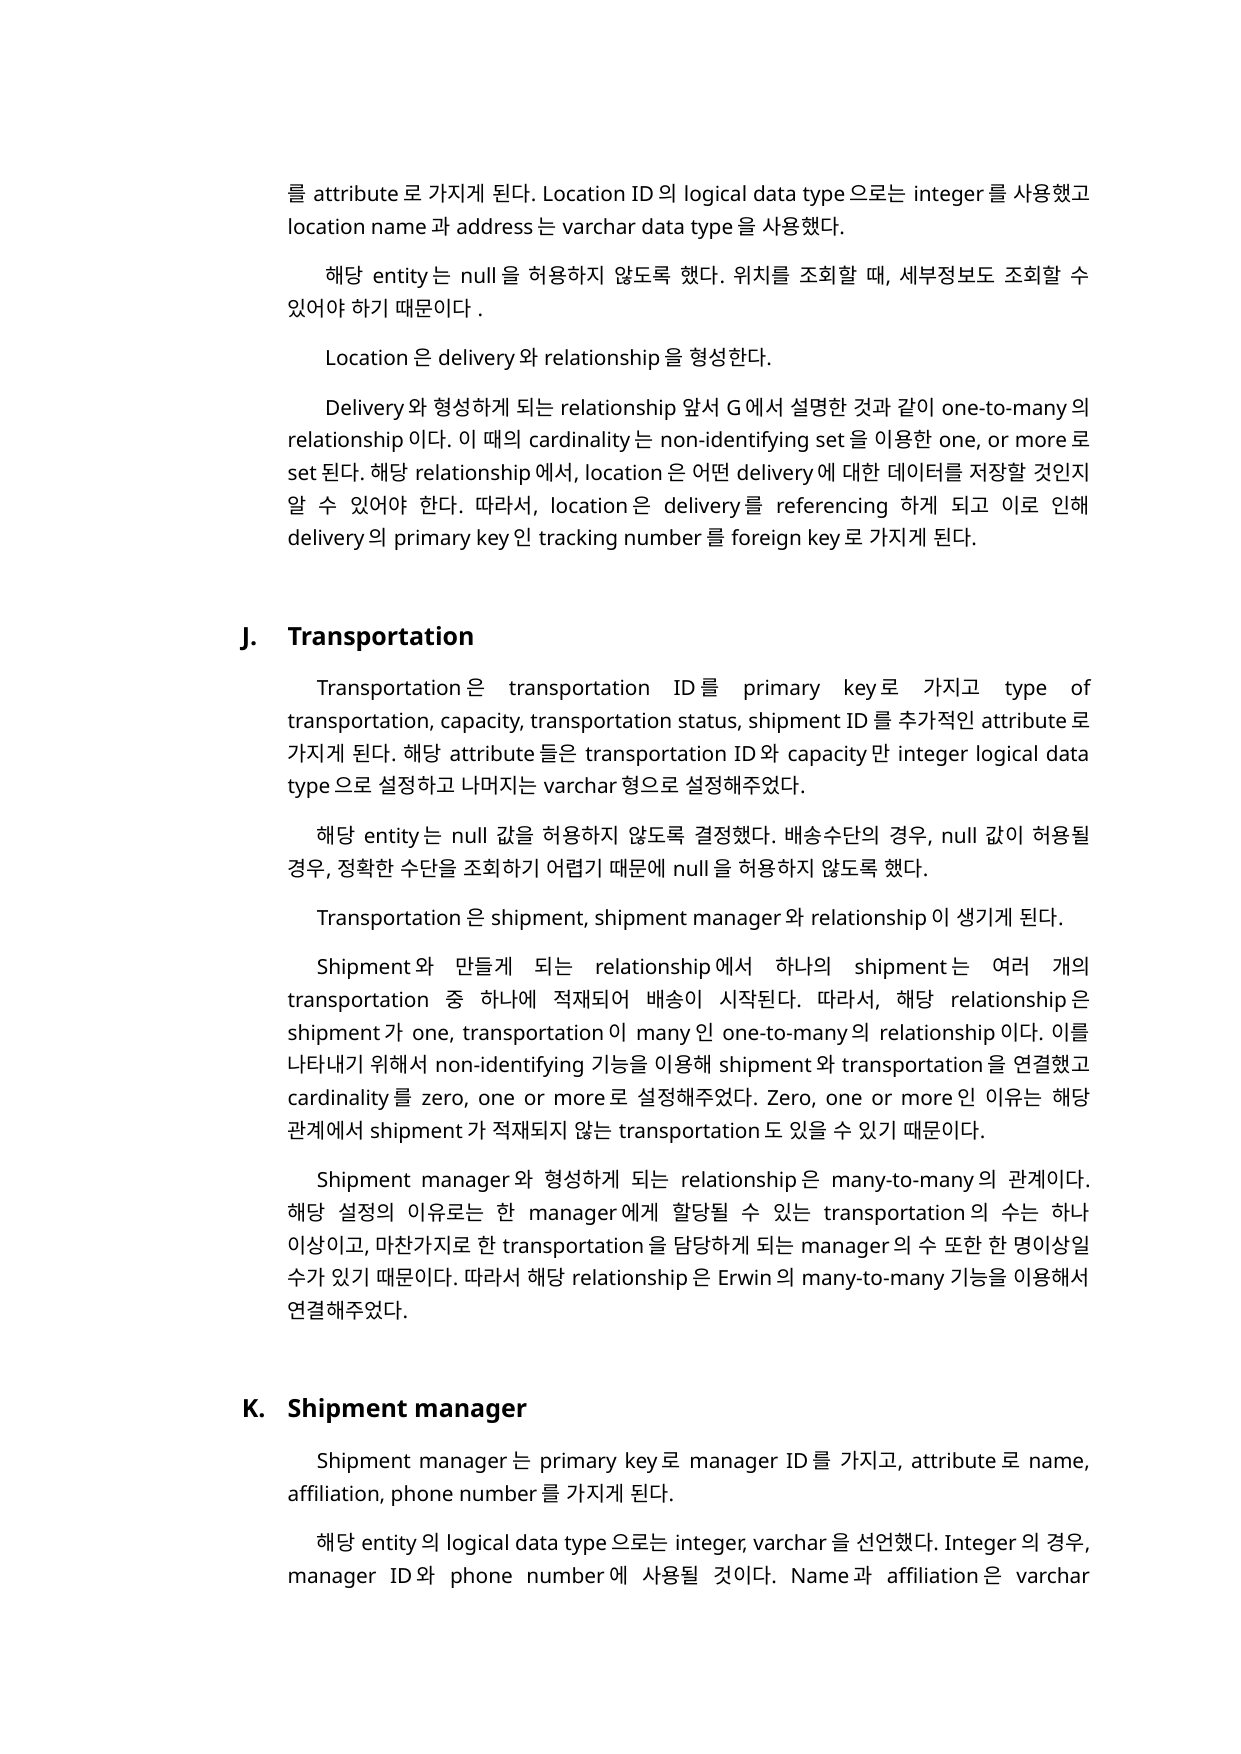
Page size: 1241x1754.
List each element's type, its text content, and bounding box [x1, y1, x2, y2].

text Delivery와 형성하게 되는 relationship 앞서 G에서 설명한 것과 같이 one-to-many의 relationship이다. 이 때의 cardinality는 non-identifying set을 이용한 one, or more로 set된다. 해당 relationship에서, location은 어떤 delivery에 대한 데이터를 저장할 것인지 알 수 있어야 한다. 따라서, location은 delivery를 referencing 하게 되고 이로 인해 delivery의 primary key인 tracking number를 foreign key로 가지게 된다. [287, 391, 1090, 552]
text Location은 delivery와 relationship을 형성한다. [287, 341, 1090, 372]
list Shipment manager는 primary key로 manager ID를 가지고, attribute로 name, affiliation, phone number를 가지게 된다. [287, 1444, 1090, 1507]
list 해당 entity는 null 값을 허용하지 않도록 결정했다. 배송수단의 경우, null 값이 허용될 경우, 정확한 수단을 조회하기 어렵기 때문에 null을 허용하지 않도록 했다. [287, 819, 1090, 882]
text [287, 177, 1090, 240]
list Transportation은 shipment, shipment manager와 relationship이 생기게 된다. [287, 901, 1090, 932]
list Shipment manager와 형성하게 되는 relationship은 many-to-many의 관계이다. 해당 설정의 이유로는 한 manager에게 할당될 수 있는 transportation의 수는 하나 이상이고, 마찬가지로 한 transportation을 담당하게 되는 manager의 수 또한 한 명이상일 수가 있기 때문이다. 따라서 해당 relationship은 Erwin의 many-to-many 기능을 이용해서 연결해주었다. [287, 1163, 1090, 1325]
list Transportation은 transportation ID를 primary key로 가지고 type of transportation, capacity, transportation status, shipment ID를 추가적인 attribute로 가지게 된다. 해당 attribute들은 transportation ID와 capacity만 integer logical data type으로 설정하고 나머지는 varchar형으로 설정해주었다. [287, 672, 1090, 800]
text 해당 entity는 null을 허용하지 않도록 했다. 위치를 조회할 때, 세부정보도 조회할 수 있어야 하기 때문이다 . [287, 259, 1090, 322]
list Shipment manager [242, 1391, 1090, 1425]
list Shipment와 만들게 되는 relationship에서 하나의 shipment는 여러 개의 transportation 중 하나에 적재되어 배송이 시작된다. 따라서, 해당 relationship은 shipment가 one, transportation이 many인 one-to-many의 relationship이다. 이를 나타내기 위해서 non-identifying 기능을 이용해 shipment와 transportation을 연결했고 cardinality를 zero, one or more로 설정해주었다. Zero, one or more인 이유는 해당 관계에서 shipment가 적재되지 않는 transportation도 있을 수 있기 때문이다. [287, 951, 1090, 1144]
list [287, 1527, 1090, 1589]
list Transportation [242, 618, 1090, 652]
